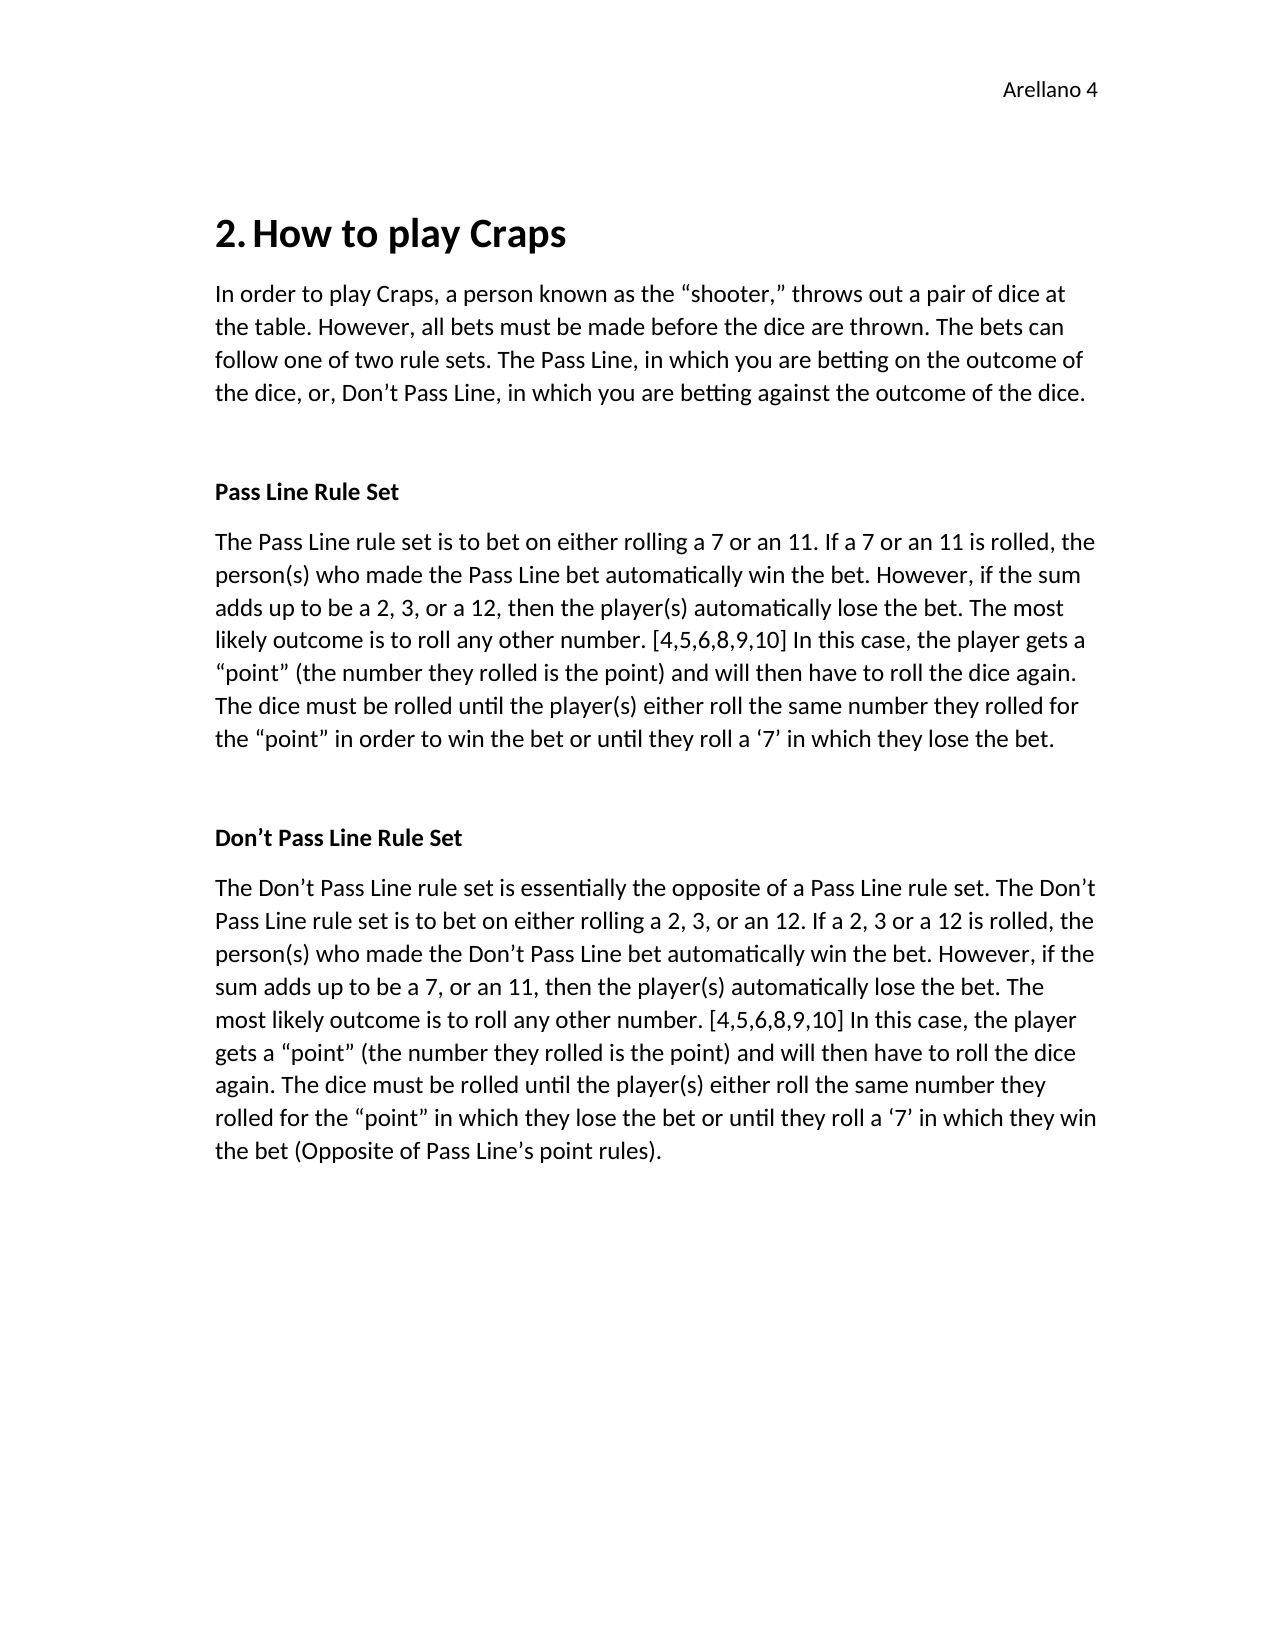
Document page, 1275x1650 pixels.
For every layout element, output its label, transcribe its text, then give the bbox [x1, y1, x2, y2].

text Don’t Pass Line Rule Set [215, 822, 1098, 853]
text The Don’t Pass Line rule set is essentially the opposite of a Pass Line rule set. The Don’t Pass Line rule set is to bet on either rolling a 2, 3, or an 12. If a 2, 3 or a 12 is rolled, the person(s) who made the Don’t Pass Line bet automatically win the bet. However, if the sum adds up to be a 7, or an 11, then the player(s) automatically lose the bet. The most likely outcome is to roll any other number. [4,5,6,8,9,10] In this case, the player gets a “point” (the number they rolled is the point) and will then have to roll the dice again. The dice must be rolled until the player(s) either roll the same number they rolled for the “point” in which they lose the bet or until they roll a ‘7’ in which they win the bet (Opposite of Pass Line’s point rules). [215, 872, 1098, 1166]
text In order to play Craps, a person known as the “shooter,” throws out a pair of dice at the table. However, all bets must be made before the dice are thrown. The bets can follow one of two rule sets. The Pass Line, in which you are betting on the outcome of the dice, or, Don’t Pass Line, in which you are betting against the outcome of the dice. [215, 278, 1098, 408]
text Pass Line Rule Set [215, 476, 1098, 507]
text The Pass Line rule set is to bet on either rolling a 7 or an 11. If a 7 or an 11 is rolled, the person(s) who made the Pass Line bet automatically win the bet. However, if the sum adds up to be a 2, 3, or a 12, then the player(s) automatically lose the bet. The most likely outcome is to roll any other number. [4,5,6,8,9,10] In this case, the player gets a “point” (the number they rolled is the point) and will then have to roll the dice again. The dice must be rolled until the player(s) either roll the same number they rolled for the “point” in order to win the bet or until they roll a ‘7’ in which they lose the bet. [215, 526, 1098, 754]
list How to play Craps [215, 207, 1098, 258]
